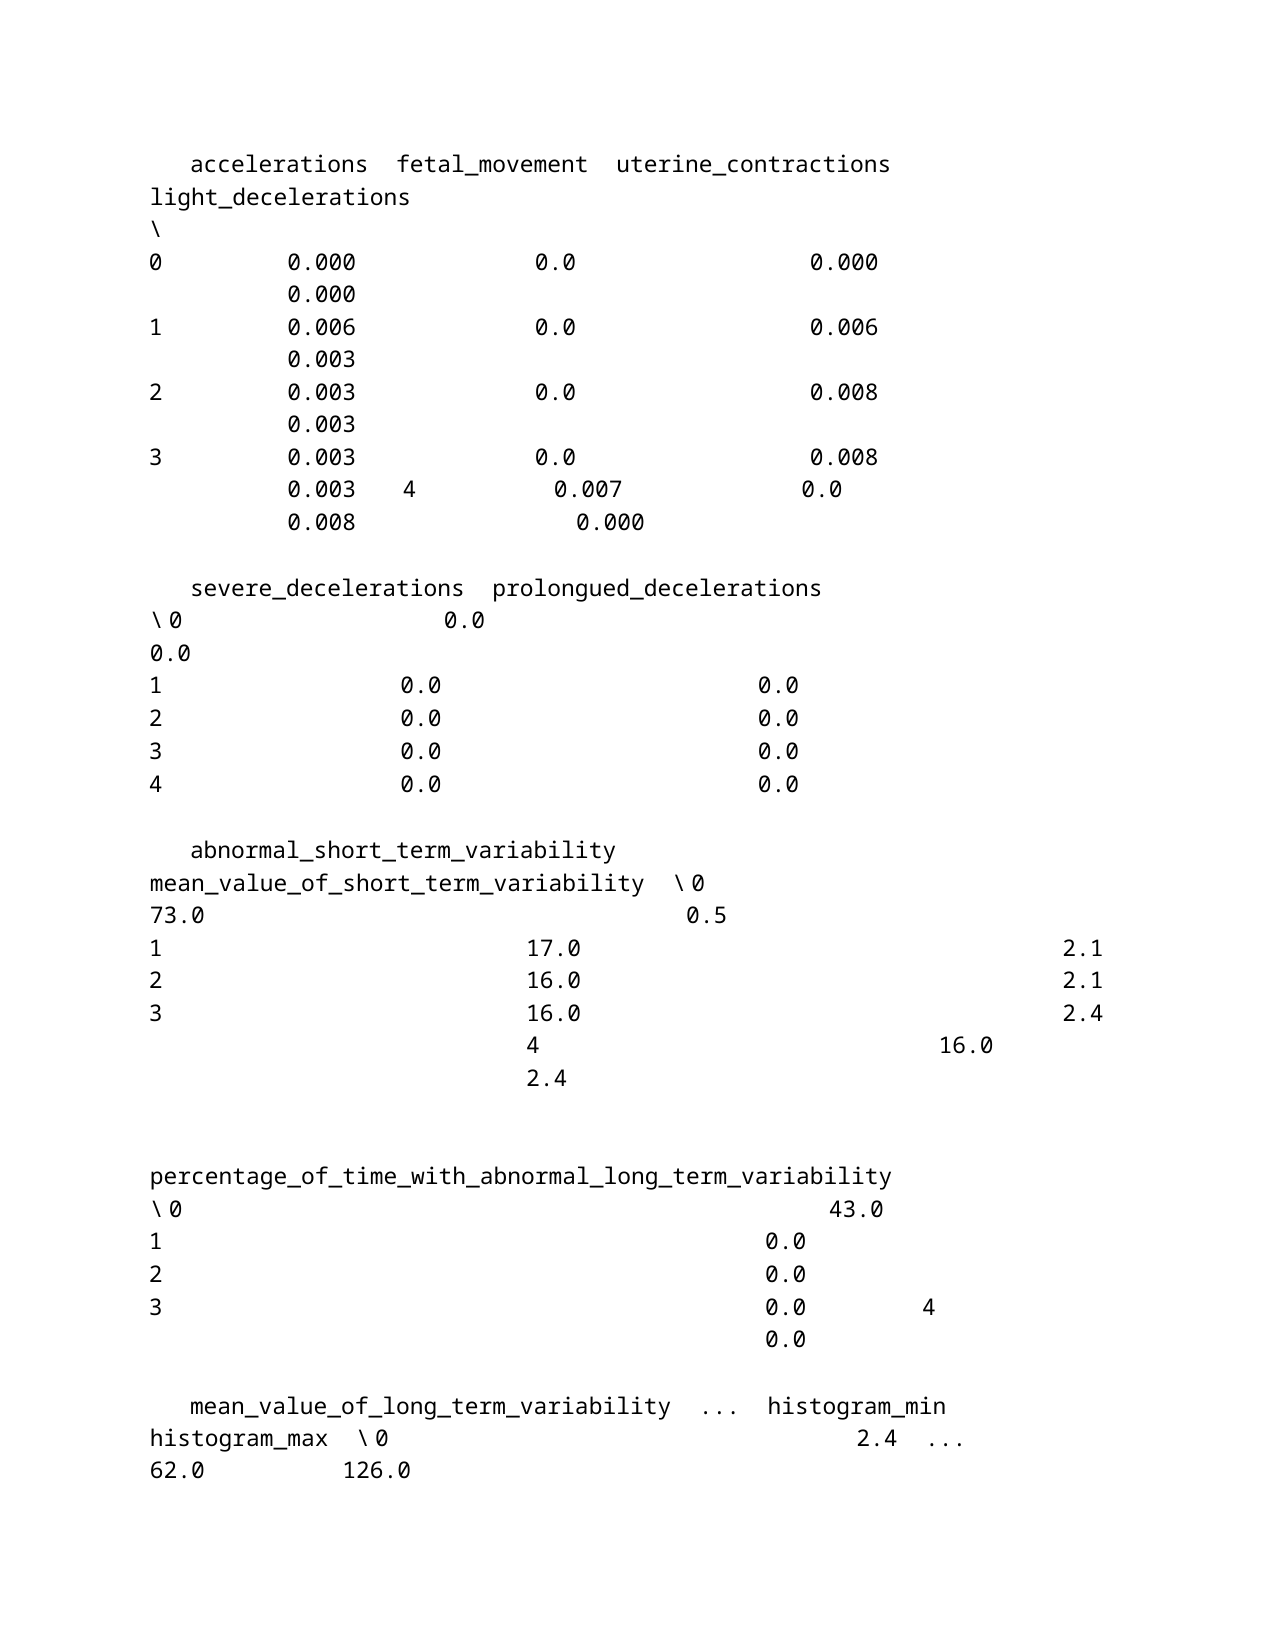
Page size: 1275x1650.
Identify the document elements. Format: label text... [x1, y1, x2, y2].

list 0.003 0.0 0.008 0.003 [148, 376, 1113, 440]
list 0.0 0.0 [148, 669, 1113, 701]
list 17.0 2.1 [148, 932, 1113, 963]
text percentage_of_time_with_abnormal_long_term_variability \ 0 43.0 [148, 1128, 924, 1224]
list 0.0 4 0.0 [148, 1291, 1113, 1354]
text abnormal_short_term_variability mean_value_of_short_term_variability \ 0 73.0 0.5 [148, 834, 1113, 930]
text accelerations fetal_movement uterine_contractions light_decelerations [148, 148, 1113, 212]
list 0.0 0.0 [148, 702, 1113, 733]
list 0.0 [148, 1258, 1113, 1289]
list 0.006 0.0 0.006 0.003 [148, 311, 1113, 375]
text severe_decelerations prolongued_decelerations \ 0 0.0 0.0 [148, 572, 823, 668]
list 0.000 0.0 0.000 0.000 [148, 246, 1113, 310]
list 16.0 2.4 4 16.0 2.4 [148, 997, 1113, 1093]
list 0.0 0.0 [148, 768, 1113, 799]
list 16.0 2.1 [148, 964, 1113, 996]
list 0.0 0.0 [148, 735, 1113, 766]
list 0.003 0.0 0.008 0.003 4 0.007 0.0 0.008 0.000 [148, 441, 1113, 537]
text \ [148, 213, 1113, 245]
text mean_value_of_long_term_variability ... histogram_min histogram_max \ 0 2.4 ... 62.0 126.0 [148, 1390, 1113, 1485]
list 0.0 [148, 1225, 1113, 1257]
